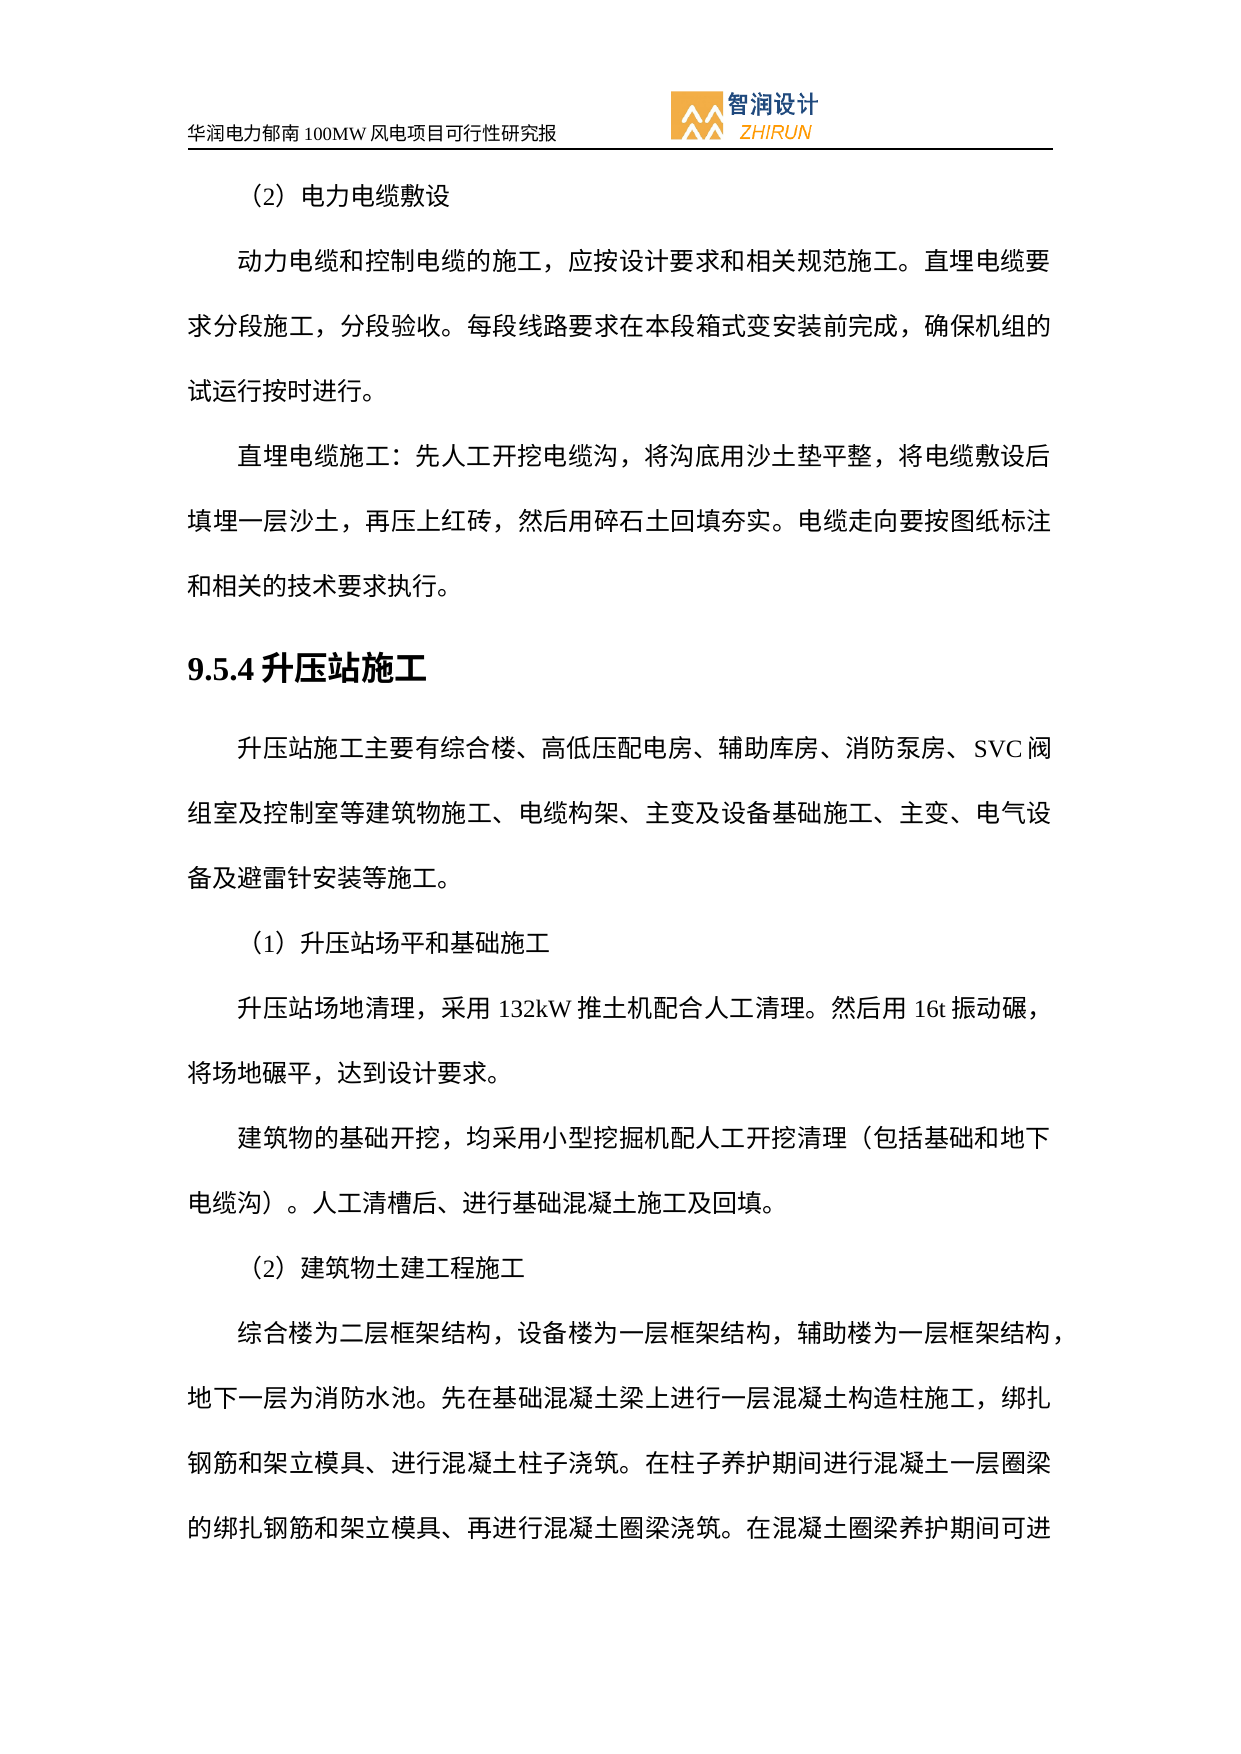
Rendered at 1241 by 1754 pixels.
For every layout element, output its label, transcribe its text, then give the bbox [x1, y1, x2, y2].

text 升压站施工主要有综合楼、高低压配电房、辅助库房、消防泵房、SVC阀组室及控制室等建筑物施工、电缆构架、主变及设备基础施工、主变、电气设备及避雷针安装等施工。 [187, 714, 1053, 909]
text 直埋电缆施工：先人工开挖电缆沟，将沟底用沙土垫平整，将电缆敷设后填埋一层沙土，再压上红砖，然后用碎石土回填夯实。电缆走向要按图纸标注和相关的技术要求执行。 [187, 422, 1053, 617]
text 建筑物的基础开挖，均采用小型挖掘机配人工开挖清理（包括基础和地下电缆沟）。人工清槽后、进行基础混凝土施工及回填。 [187, 1104, 1053, 1234]
picture [671, 88, 819, 141]
text （2）建筑物土建工程施工 [187, 1234, 1053, 1299]
text 升压站场地清理，采用132kW推土机配合人工清理。然后用16t振动碾，将场地碾平，达到设计要求。 [187, 974, 1053, 1104]
text 动力电缆和控制电缆的施工，应按设计要求和相关规范施工。直埋电缆要求分段施工，分段验收。每段线路要求在本段箱式变安装前完成，确保机组的试运行按时进行。 [187, 227, 1053, 422]
text （1）升压站场平和基础施工 [187, 909, 1053, 974]
text 9.5.4升压站施工 [187, 633, 1053, 698]
text （2）电力电缆敷设 [187, 162, 1053, 227]
